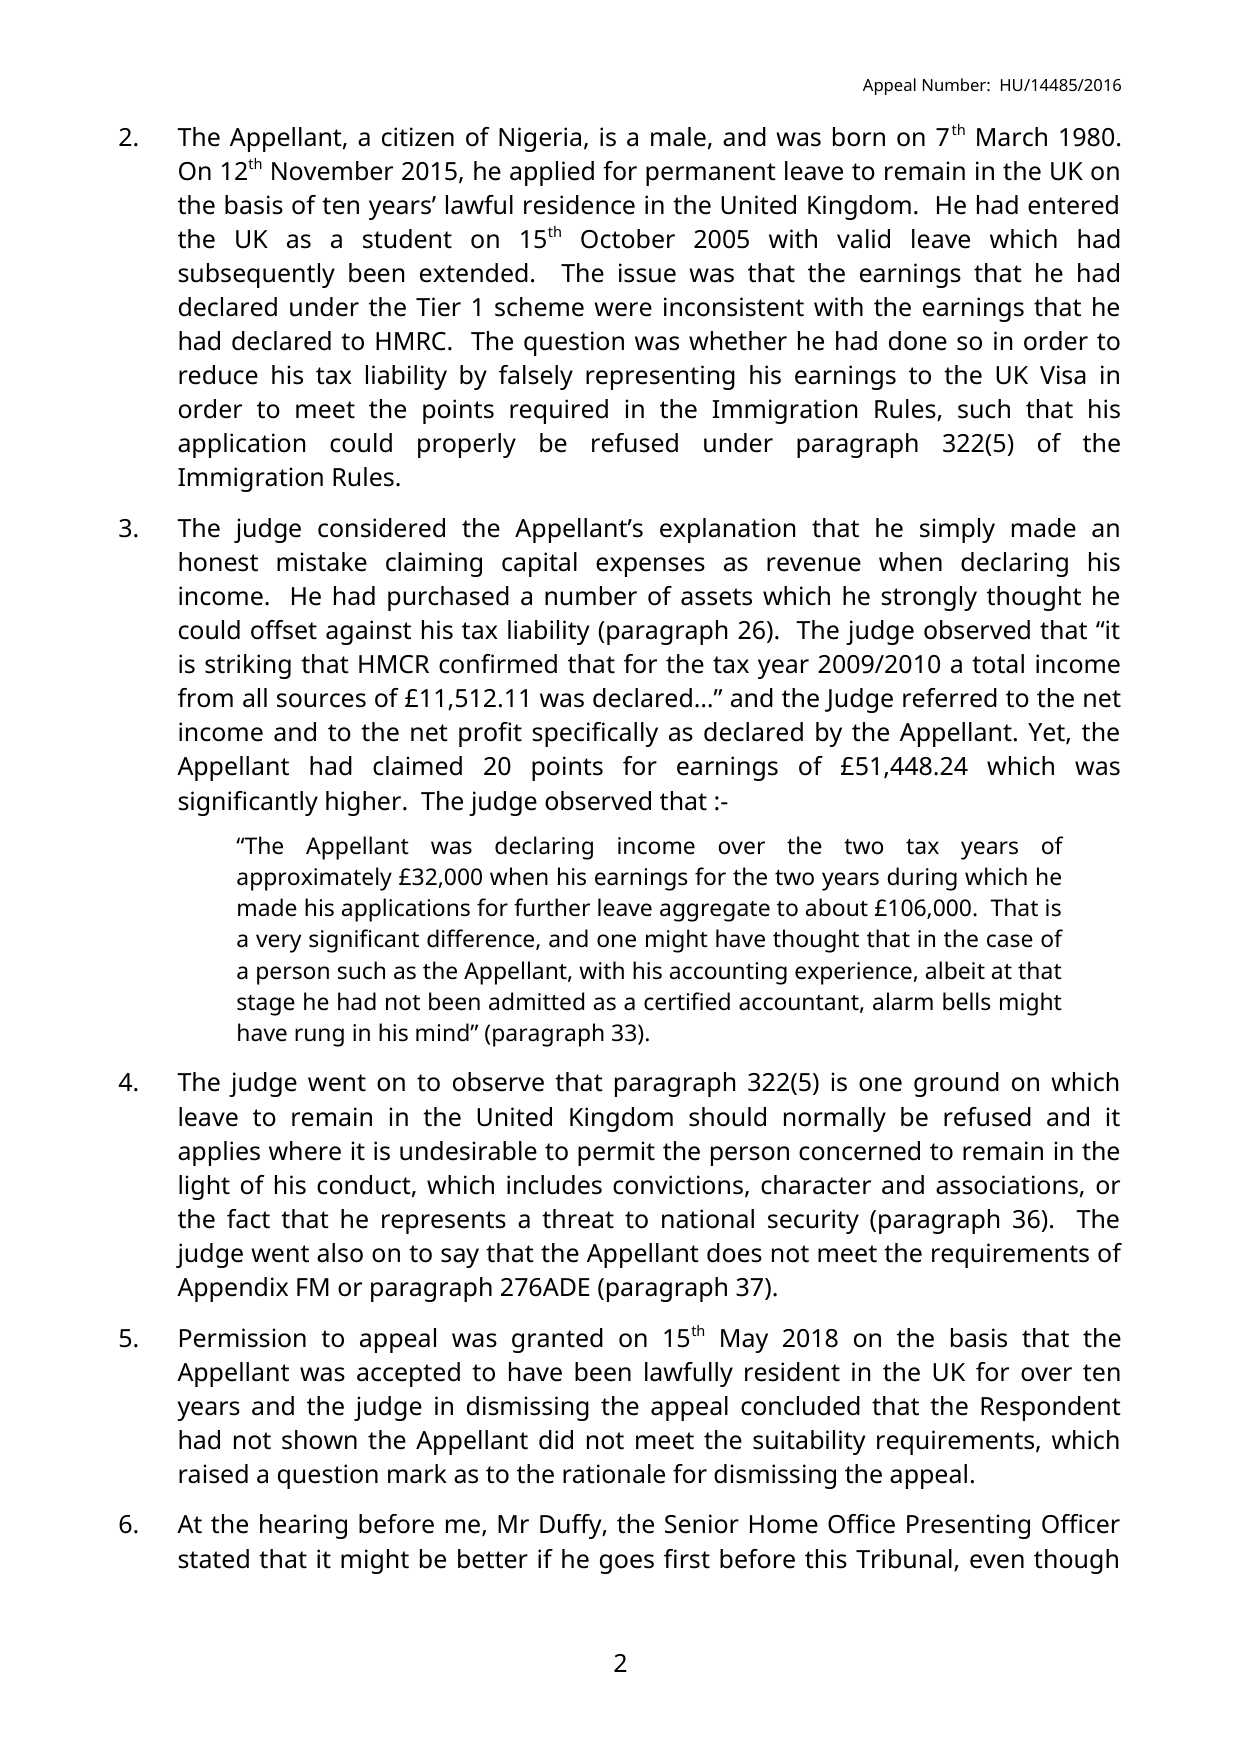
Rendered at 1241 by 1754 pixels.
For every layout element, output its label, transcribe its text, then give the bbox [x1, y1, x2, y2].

text “The Appellant was declaring income over the two tax years of approximately £32,000 when his earnings for the two years during which he made his applications for further leave aggregate to about £106,000. That is a very significant difference, and one might have thought that in the case of a person such as the Appellant, with his accounting experience, albeit at that stage he had not been admitted as a certified accountant, alarm bells might have rung in his mind” (paragraph 33). [236, 830, 1063, 1048]
list The judge went on to observe that paragraph 322(5) is one ground on which leave to remain in the United Kingdom should normally be refused and it applies where it is undesirable to permit the person concerned to remain in the light of his conduct, which includes convictions, character and associations, or the fact that he represents a threat to national security (paragraph 36). The judge went also on to say that the Appellant does not meet the requirements of Appendix FM or paragraph 276ADE (paragraph 37). [118, 1065, 1122, 1303]
list The Appellant, a citizen of Nigeria, is a male, and was born on 7th March 1980. On 12th November 2015, he applied for permanent leave to remain in the UK on the basis of ten years’ lawful residence in the United Kingdom. He had entered the UK as a student on 15th October 2005 with valid leave which had subsequently been extended. The issue was that the earnings that he had declared under the Tier 1 scheme were inconsistent with the earnings that he had declared to HMRC. The question was whether he had done so in order to reduce his tax liability by falsely representing his earnings to the UK Visa in order to meet the points required in the Immigration Rules, such that his application could properly be refused under paragraph 322(5) of the Immigration Rules. [118, 119, 1122, 494]
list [118, 1507, 1122, 1575]
list The judge considered the Appellant’s explanation that he simply made an honest mistake claiming capital expenses as revenue when declaring his income. He had purchased a number of assets which he strongly thought he could offset against his tax liability (paragraph 26). The judge observed that “it is striking that HMCR confirmed that for the tax year 2009/2010 a total income from all sources of £11,512.11 was declared…” and the Judge referred to the net income and to the net profit specifically as declared by the Appellant. Yet, the Appellant had claimed 20 points for earnings of £51,448.24 which was significantly higher. The judge observed that :- [118, 511, 1122, 817]
list Permission to appeal was granted on 15th May 2018 on the basis that the Appellant was accepted to have been lawfully resident in the UK for over ten years and the judge in dismissing the appeal concluded that the Respondent had not shown the Appellant did not meet the suitability requirements, which raised a question mark as to the rationale for dismissing the appeal. [118, 1320, 1122, 1491]
